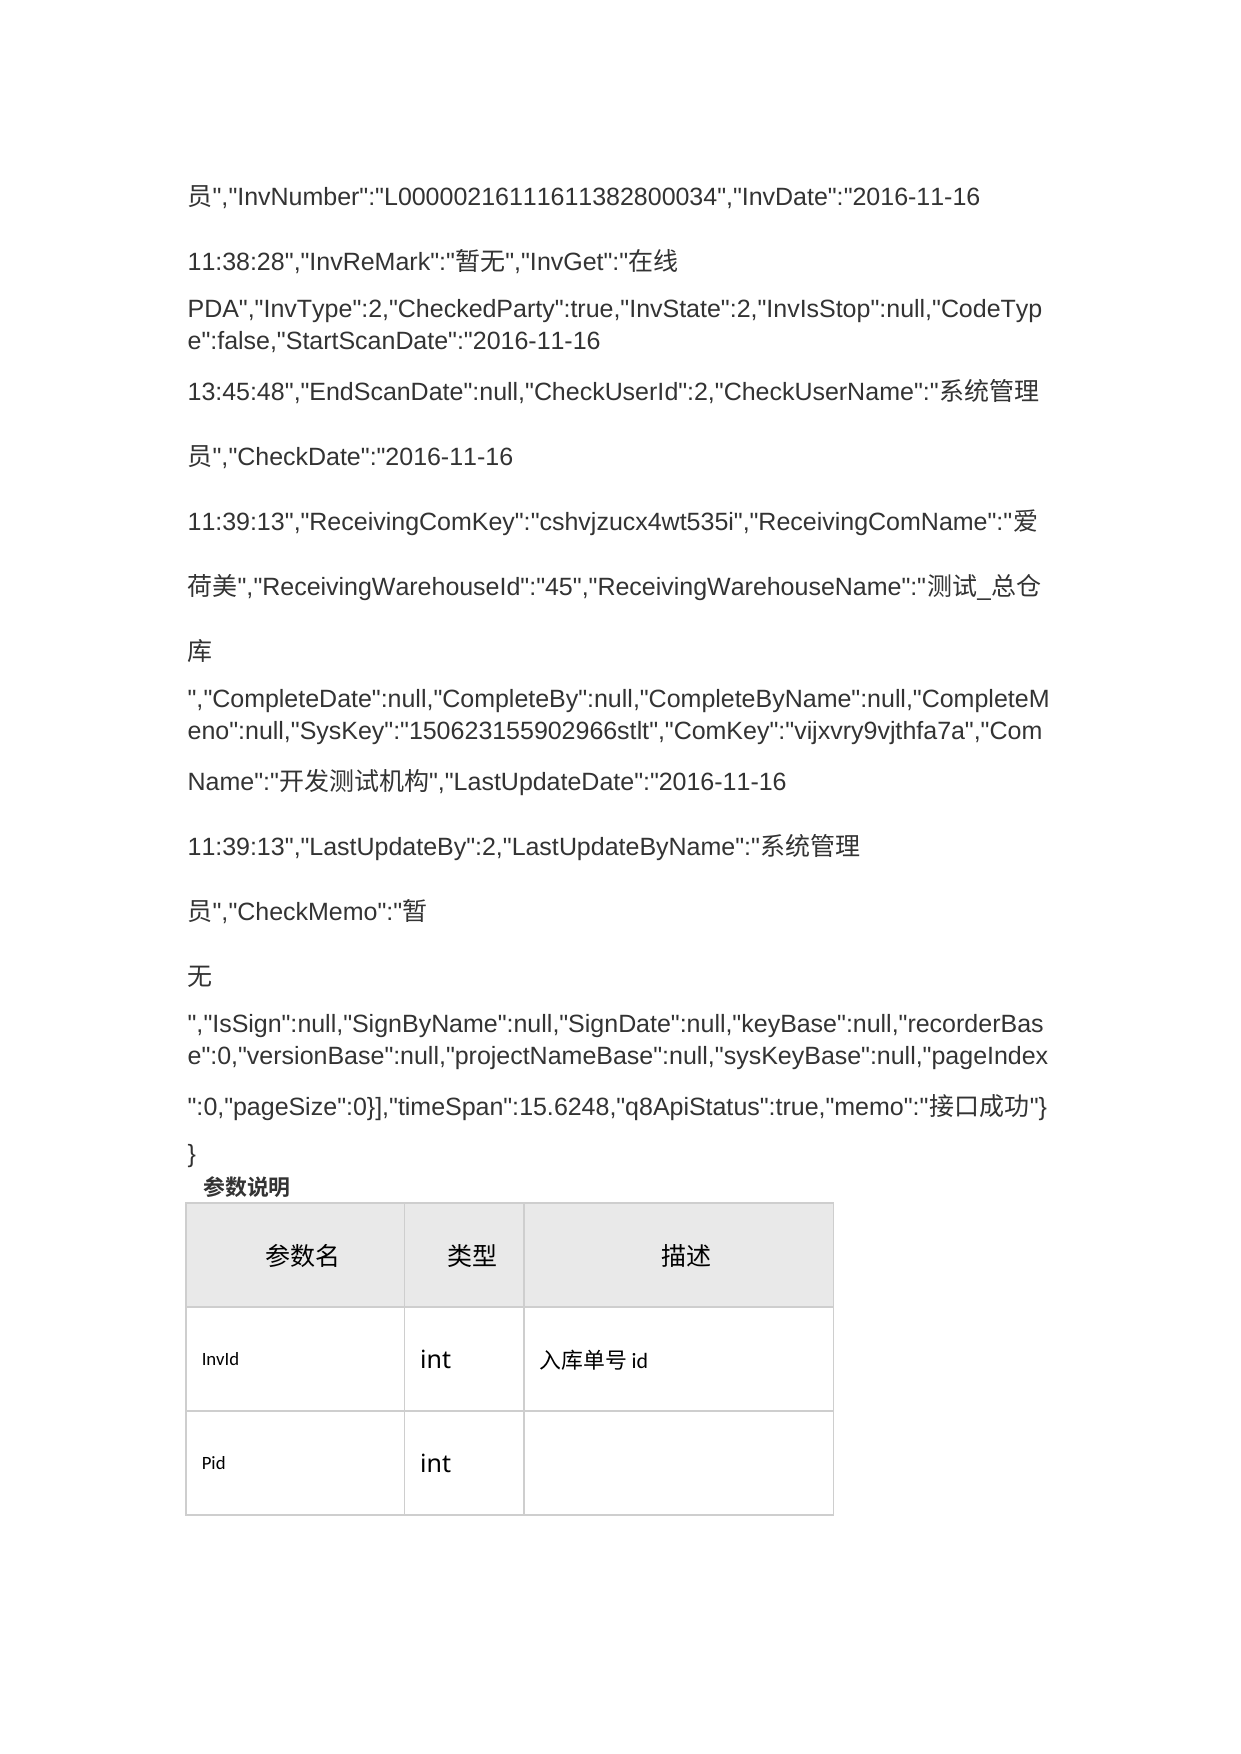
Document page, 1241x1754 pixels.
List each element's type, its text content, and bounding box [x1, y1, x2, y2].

text } [187, 1137, 1053, 1169]
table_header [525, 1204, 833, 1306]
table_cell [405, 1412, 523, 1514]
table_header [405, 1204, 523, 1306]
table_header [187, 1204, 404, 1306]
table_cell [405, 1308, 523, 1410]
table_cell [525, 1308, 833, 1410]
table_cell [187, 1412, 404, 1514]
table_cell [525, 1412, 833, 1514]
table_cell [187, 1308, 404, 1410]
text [187, 162, 1053, 1137]
text 参数说明 [203, 1169, 1037, 1202]
